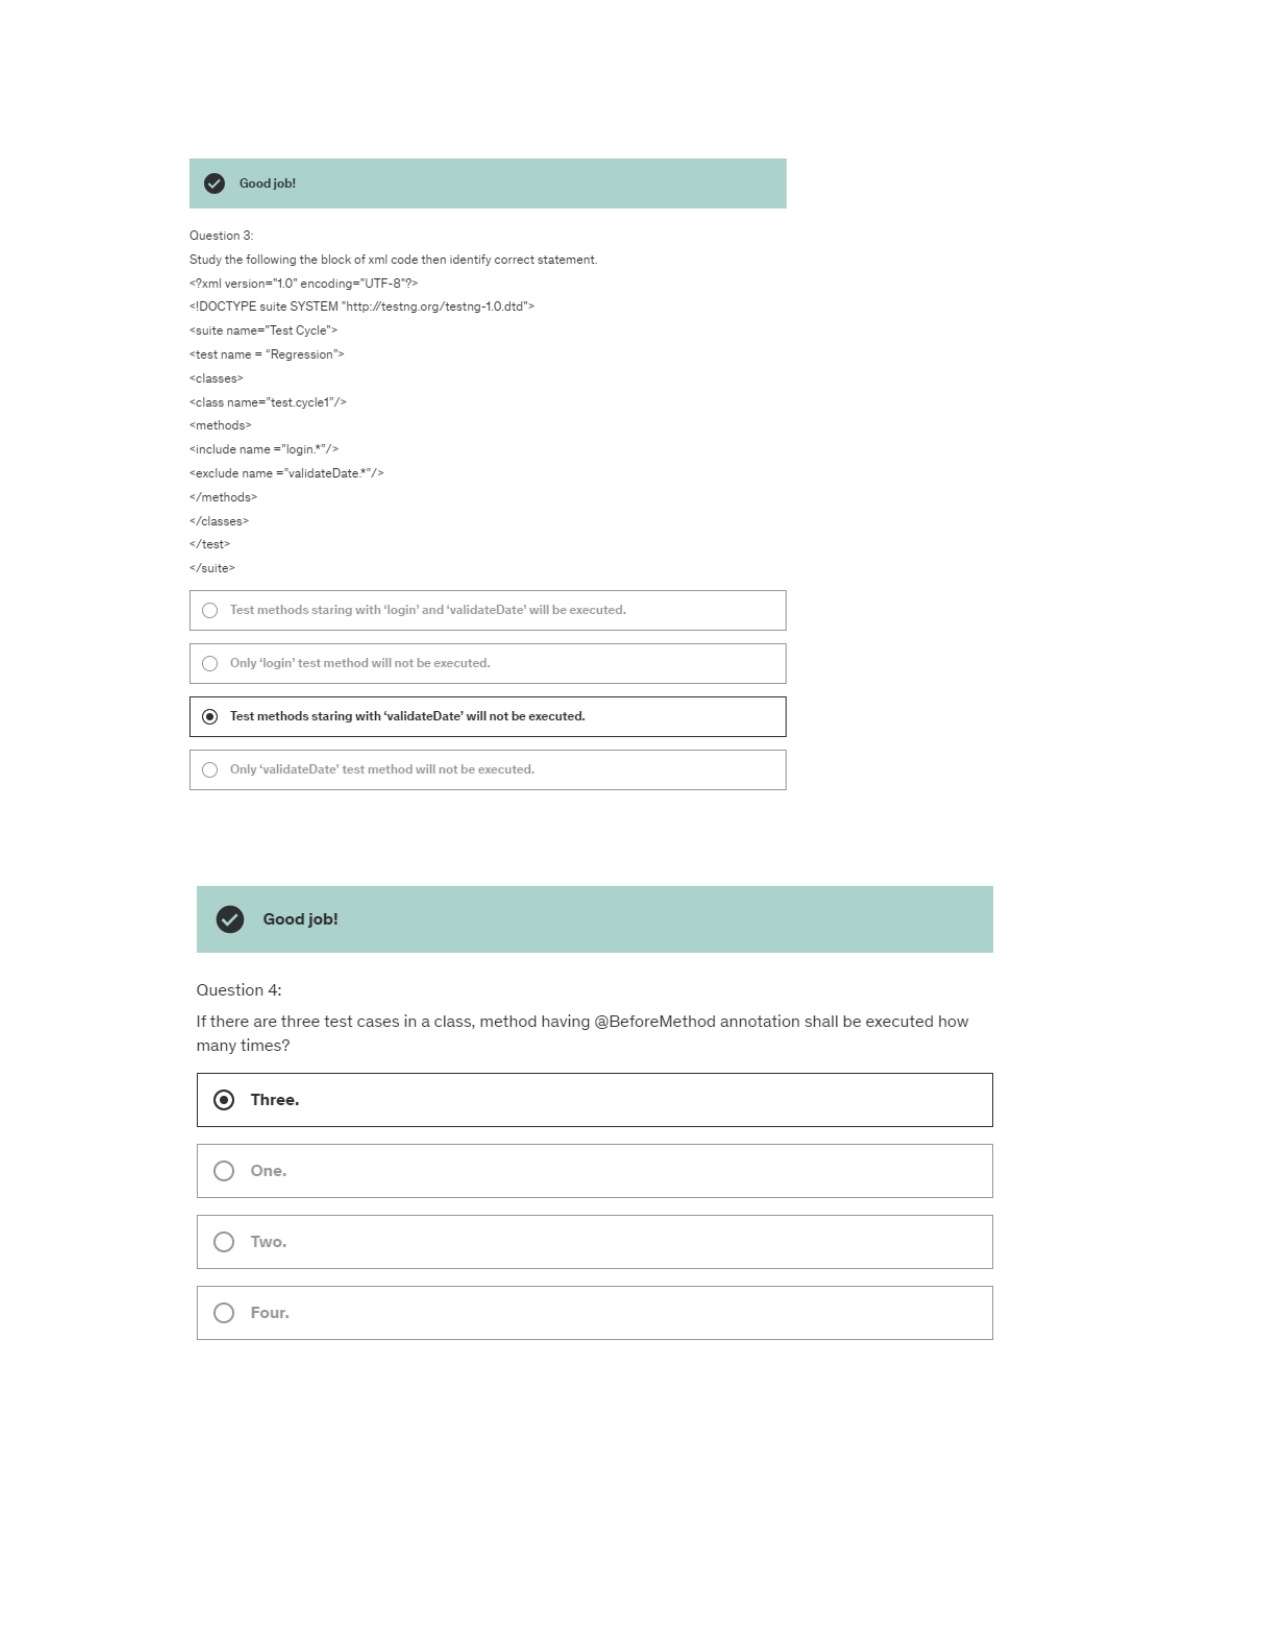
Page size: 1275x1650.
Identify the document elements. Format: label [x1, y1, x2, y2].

picture [177, 147, 796, 808]
picture [177, 863, 1009, 1362]
